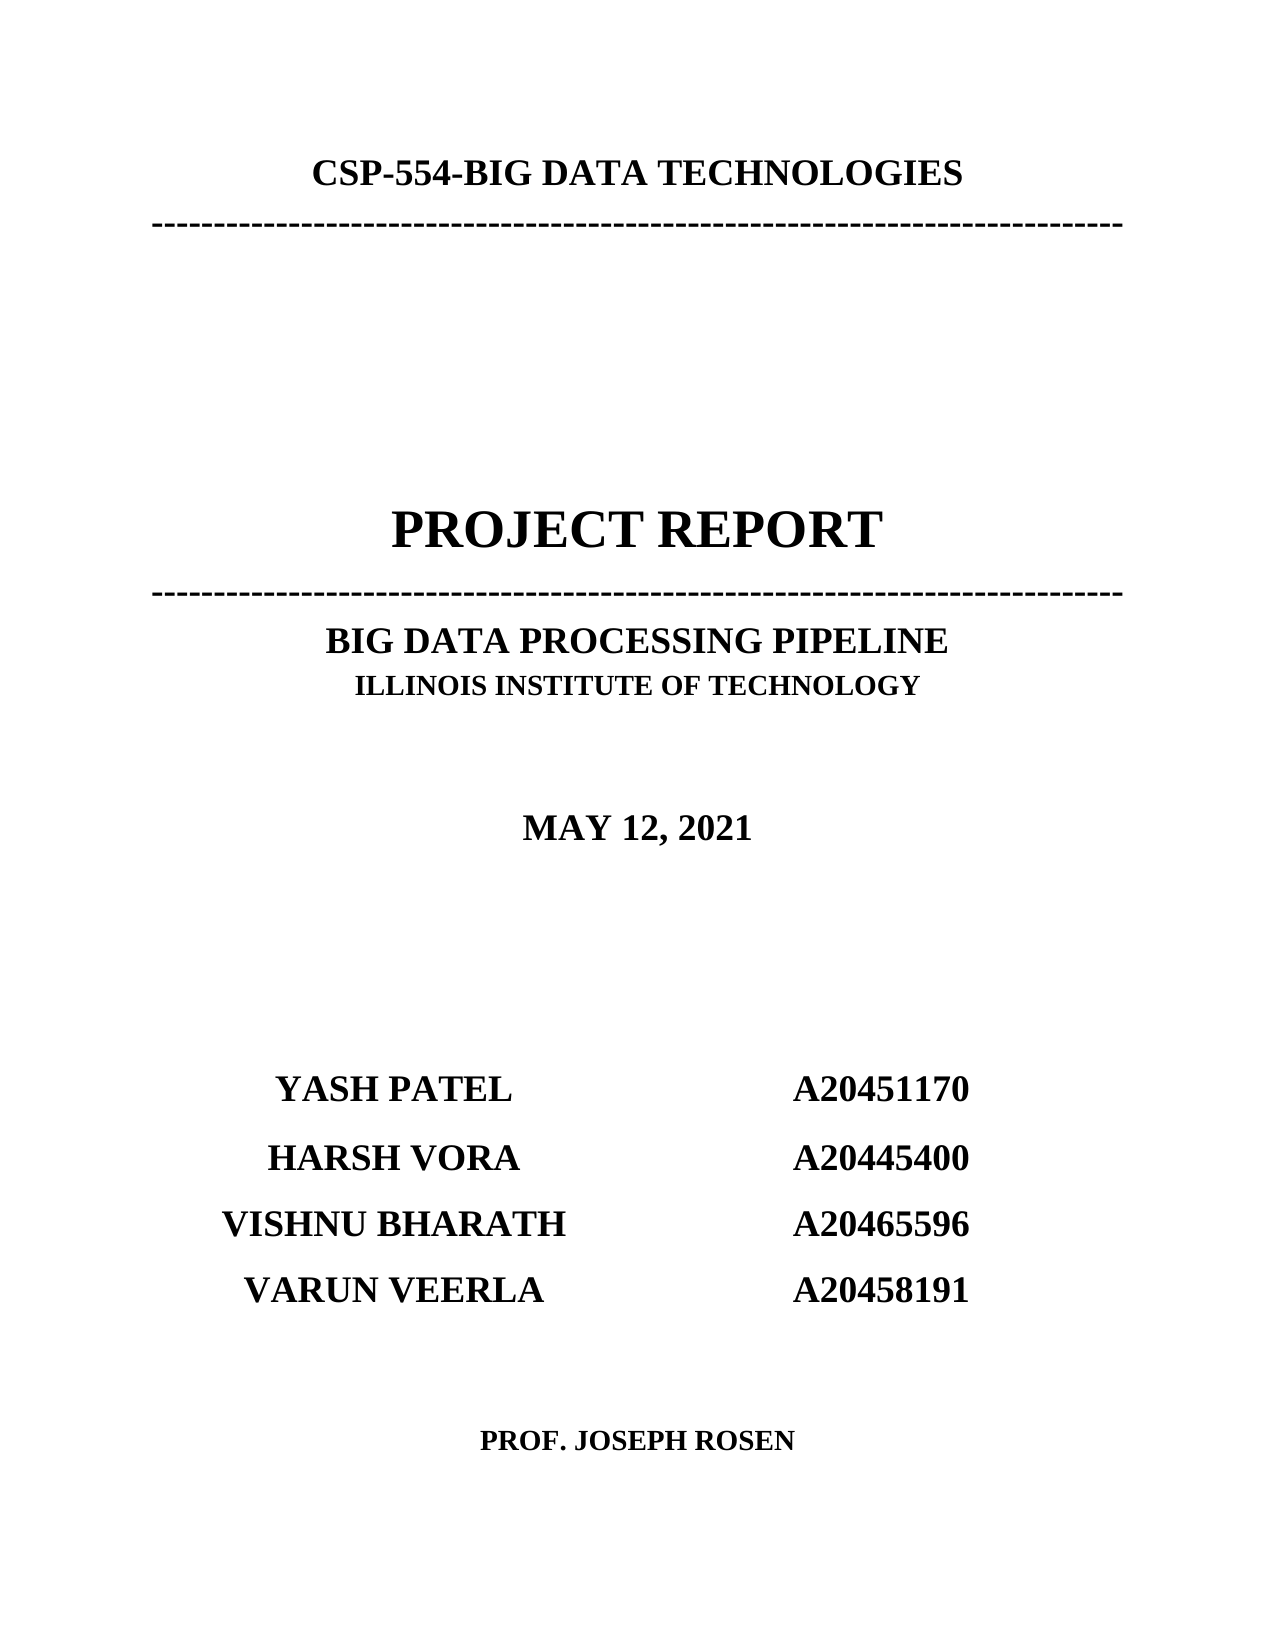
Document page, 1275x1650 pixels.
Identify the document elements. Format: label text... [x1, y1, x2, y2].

table_cell VISHNU BHARATH [151, 1191, 636, 1255]
table_cell HARSH VORA [151, 1125, 636, 1189]
text CSP-554-BIG DATA TECHNOLOGIES [150, 150, 1125, 193]
text PROJECT REPORT [150, 497, 1125, 559]
text PROF. JOSEPH ROSEN [150, 1423, 1125, 1456]
text ------------------------------------------------------------------------------ [150, 569, 1125, 612]
table_cell A20445400 [639, 1125, 1124, 1189]
text ILLINOIS INSTITUTE OF TECHNOLOGY [150, 668, 1125, 701]
table_cell VARUN VEERLA [151, 1258, 636, 1321]
text ------------------------------------------------------------------------------ [150, 199, 1125, 243]
table_header A20451170 [639, 1056, 1124, 1123]
table_header YASH PATEL [151, 1056, 636, 1123]
table_cell A20465596 [639, 1191, 1124, 1255]
text MAY 12, 2021 [150, 806, 1125, 849]
table_cell A20458191 [639, 1258, 1124, 1321]
text BIG DATA PROCESSING PIPELINE [150, 618, 1125, 661]
